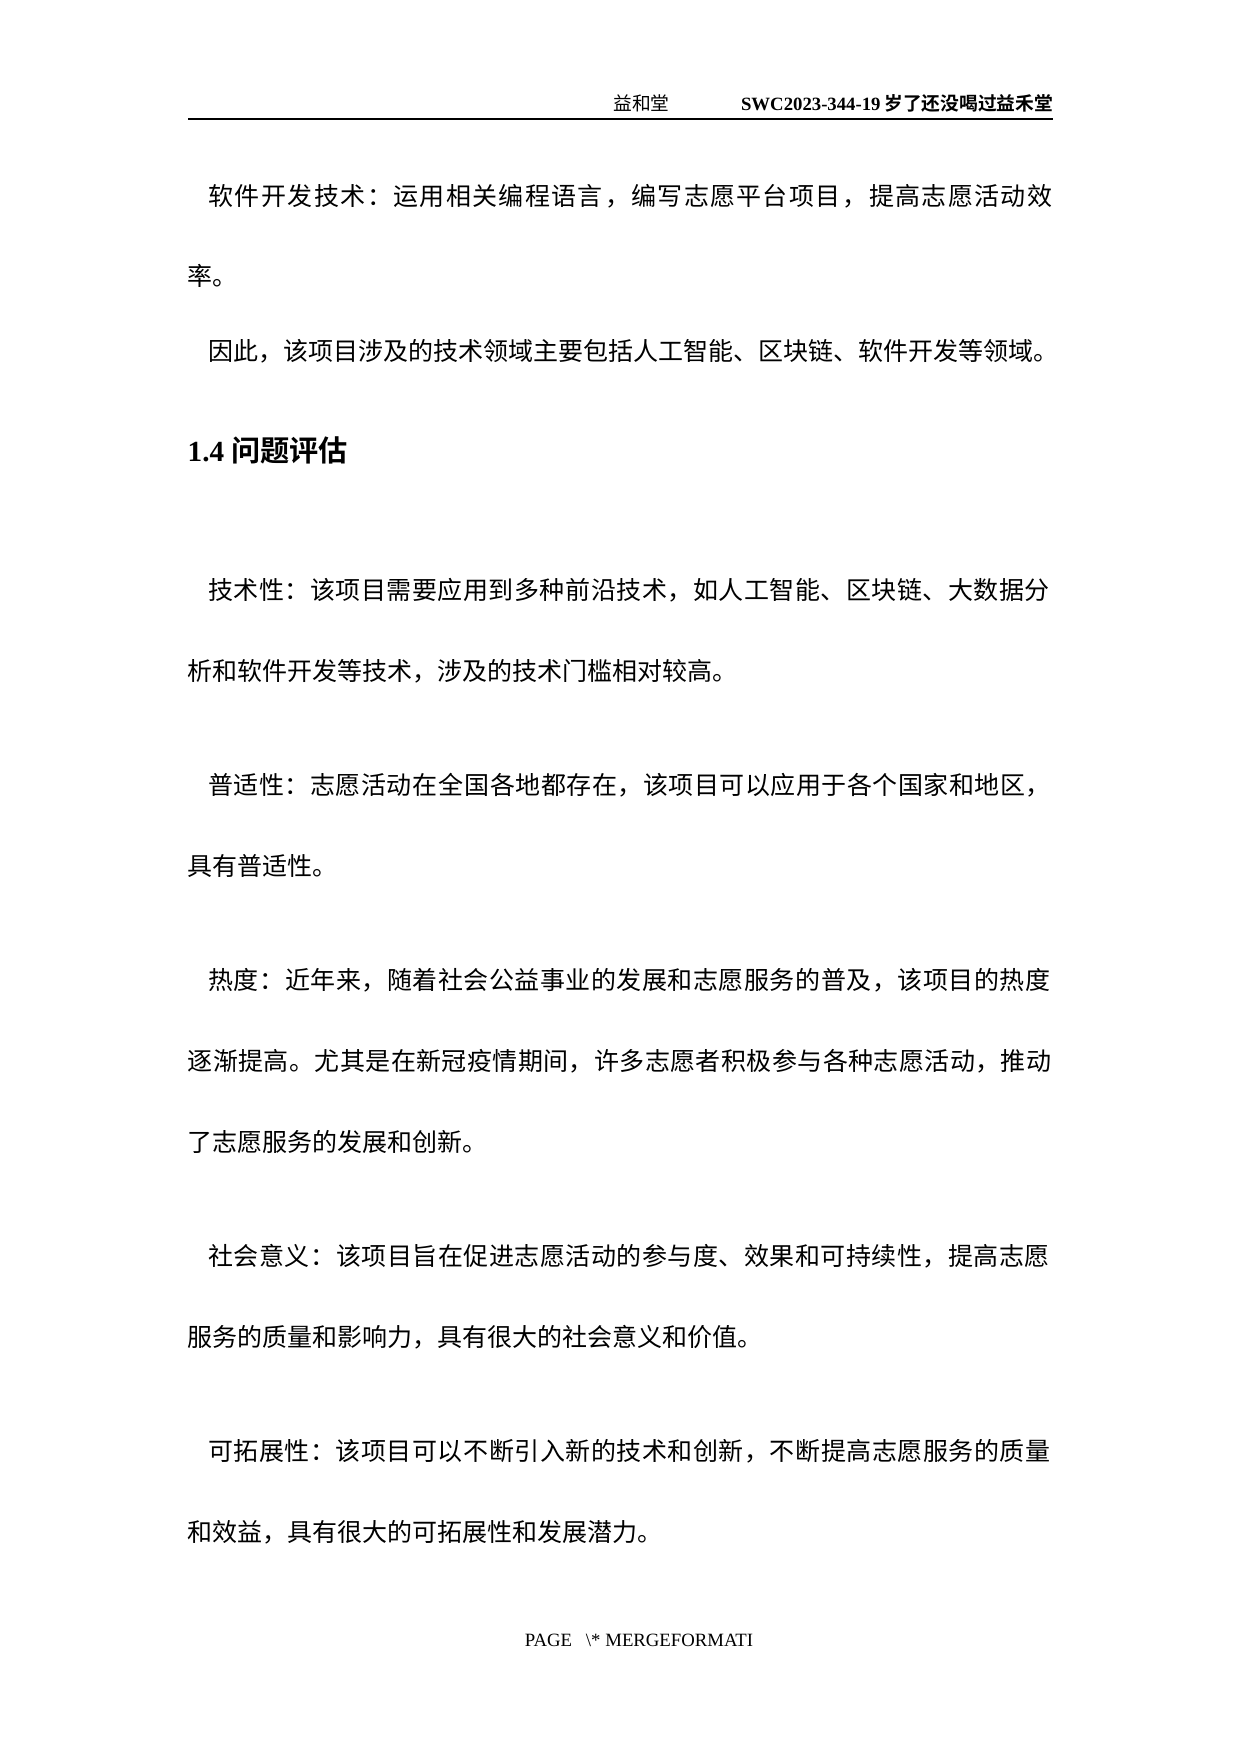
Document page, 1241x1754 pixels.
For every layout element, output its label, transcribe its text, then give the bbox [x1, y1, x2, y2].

text 技术性：该项目需要应用到多种前沿技术，如人工智能、区块链、大数据分析和软件开发等技术，涉及的技术门槛相对较高。 [187, 556, 1053, 702]
text 因此，该项目涉及的技术领域主要包括人工智能、区块链、软件开发等领域。 [187, 317, 1053, 382]
text 普适性：志愿活动在全国各地都存在，该项目可以应用于各个国家和地区，具有普适性。 [187, 751, 1053, 897]
text 社会意义：该项目旨在促进志愿活动的参与度、效果和可持续性，提高志愿服务的质量和影响力，具有很大的社会意义和价值。 [187, 1222, 1053, 1368]
text 软件开发技术：运用相关编程语言，编写志愿平台项目，提高志愿活动效率。 [187, 162, 1053, 308]
text 热度：近年来，随着社会公益事业的发展和志愿服务的普及，该项目的热度逐渐提高。尤其是在新冠疫情期间，许多志愿者积极参与各种志愿活动，推动了志愿服务的发展和创新。 [187, 946, 1053, 1173]
text 可拓展性：该项目可以不断引入新的技术和创新，不断提高志愿服务的质量和效益，具有很大的可拓展性和发展潜力。 [187, 1417, 1053, 1563]
subtitle 问题评估 [187, 416, 1053, 481]
